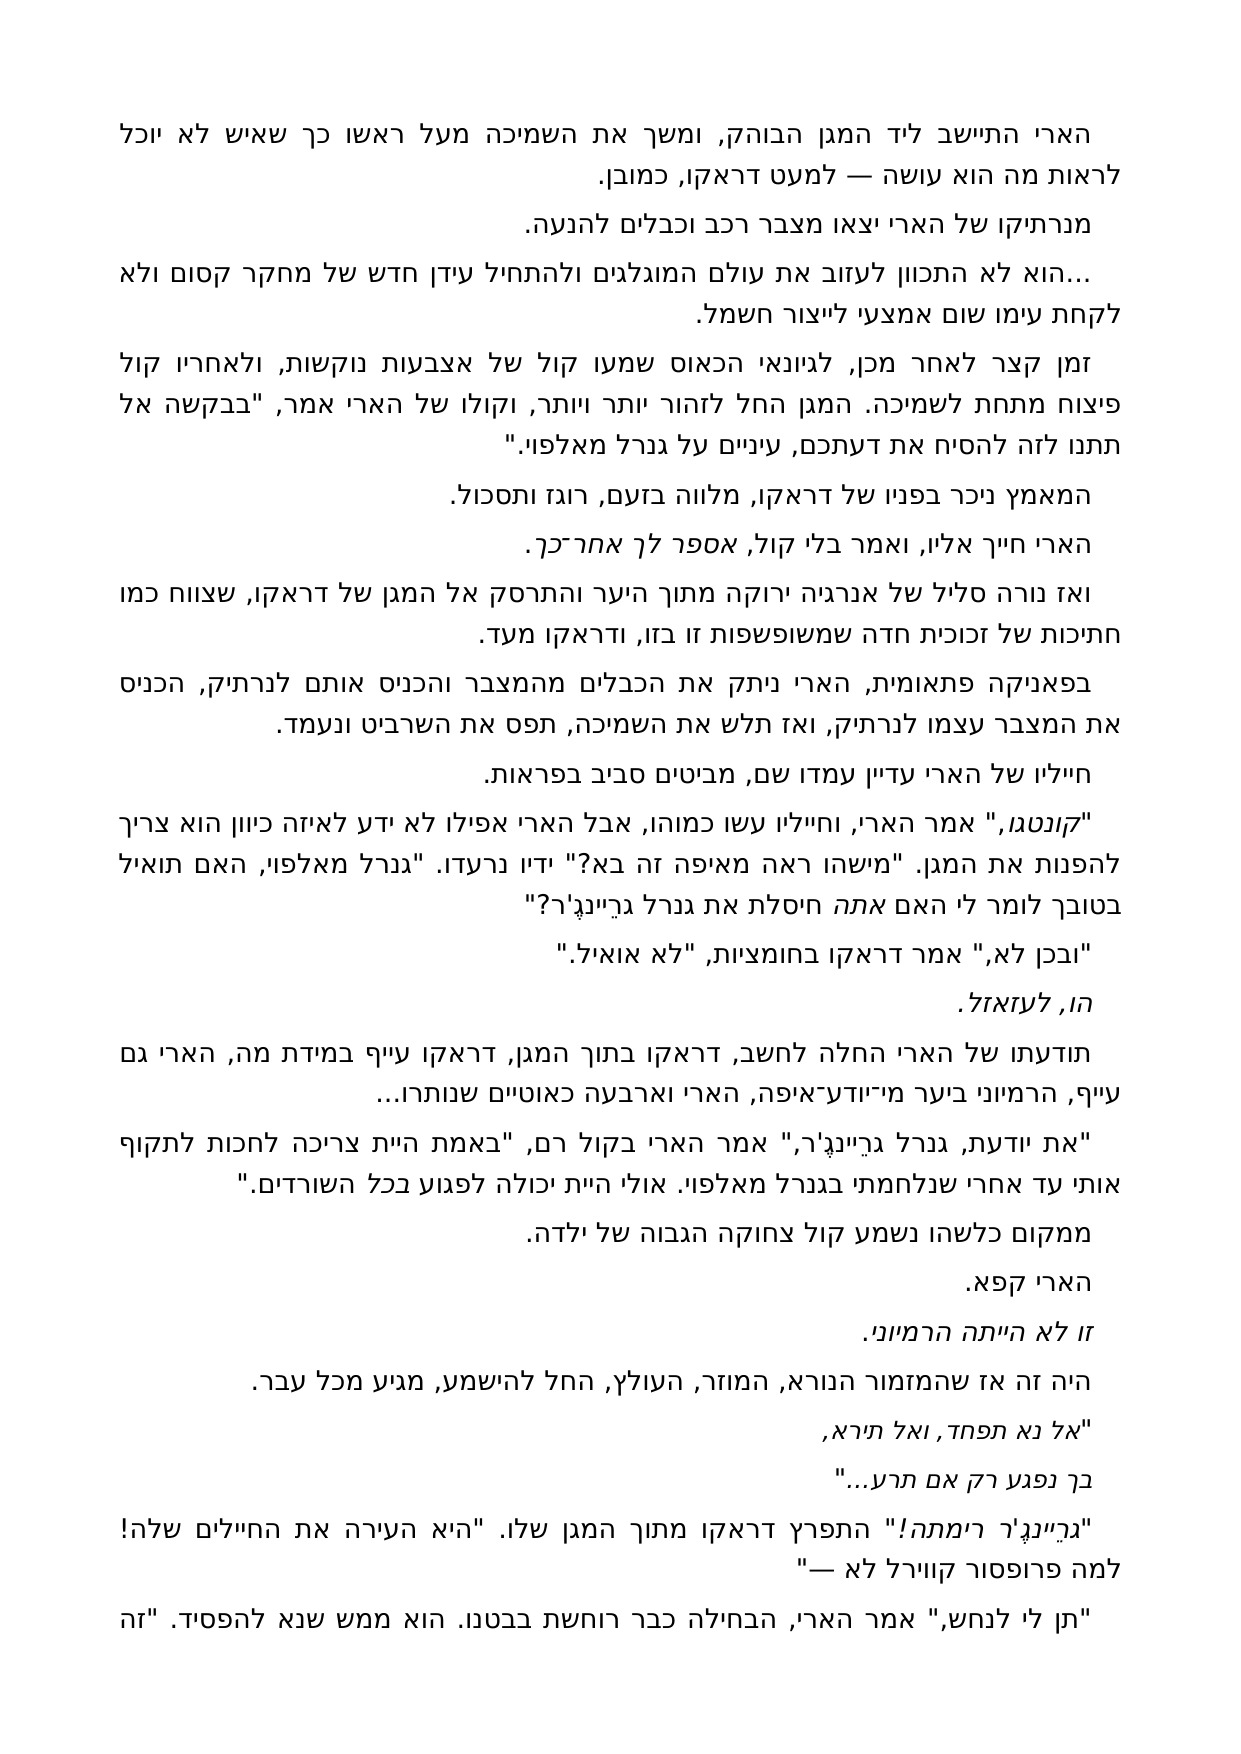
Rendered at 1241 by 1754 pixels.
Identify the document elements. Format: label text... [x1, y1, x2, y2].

text זמן קצר לאחר מכן, לגיונאי הכאוס שמעו קול של אצבעות נוקשות, ולאחריו קול פיצוח מתחת לשמיכה. המגן החל לזהור יותר ויותר, וקולו של הארי אמר, "בבקשה אל תתנו לזה להסיח את דעתכם, עיניים על גנרל מאלפוי." [118, 348, 1122, 461]
text "קונטגו," אמר הארי, וחייליו עשו כמוהו, אבל הארי אפילו לא ידע לאיזה כיוון הוא צריך להפנות את המגן. "מישהו ראה מאיפה זה בא?" ידיו נרעדו. "גנרל מאלפוי, האם תואיל בטובך לומר לי האם אתה חיסלת את גנרל גרֵיינגֶ'ר?" [118, 807, 1122, 921]
text בך נפגע רק אם תרע..." [118, 1464, 1122, 1495]
text הארי התיישב ליד המגן הבוהק, ומשך את השמיכה מעל ראשו כך שאיש לא יוכל לראות מה הוא עושה — למעט דראקו, כמובן. [118, 118, 1122, 191]
text ממקום כלשהו נשמע קול צחוקה הגבוה של ילדה. [118, 1217, 1122, 1249]
text "גרֵיינגֶ'ר רימתה!" התפרץ דראקו מתוך המגן שלו. "היא העירה את החיילים שלה! למה פרופסור קווירל לא —" [118, 1513, 1122, 1585]
text חייליו של הארי עדיין עמדו שם, מביטים סביב בפראות. [118, 758, 1122, 789]
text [118, 1603, 1122, 1635]
text ואז נורה סליל של אנרגיה ירוקה מתוך היער והתרסק אל המגן של דראקו, שצווח כמו חתיכות של זכוכית חדה שמשופשפות זו בזו, ודראקו מעד. [118, 577, 1122, 650]
text הארי חייך אליו, ואמר בלי קול, אספר לך אחר־כך. [118, 528, 1122, 560]
text "ובכן לא," אמר דראקו בחומציות, "לא אואיל." [118, 938, 1122, 970]
text תודעתו של הארי החלה לחשב, דראקו בתוך המגן, דראקו עייף במידת מה, הארי גם עייף, הרמיוני ביער מי־יודע־איפה, הארי וארבעה כאוטיים שנותרו... [118, 1037, 1122, 1109]
text היה זה אז שהמזמור הנורא, המוזר, העולץ, החל להישמע, מגיע מכל עבר. [118, 1365, 1122, 1397]
text זו לא הייתה הרמיוני. [118, 1316, 1122, 1347]
text המאמץ ניכר בפניו של דראקו, מלווה בזעם, רוגז ותסכול. [118, 479, 1122, 511]
text ...הוא לא התכוון לעזוב את עולם המוגלגים ולהתחיל עידן חדש של מחקר קסום ולא לקחת עימו שום אמצעי לייצור חשמל. [118, 258, 1122, 330]
text הארי קפא. [118, 1267, 1122, 1298]
text מנרתיקו של הארי יצאו מצבר רכב וכבלים להנעה. [118, 208, 1122, 240]
text הו, לעזאזל. [118, 988, 1122, 1019]
text "אל נא תפחד, ואל תירא, [118, 1414, 1122, 1446]
text בפאניקה פתאומית, הארי ניתק את הכבלים מהמצבר והכניס אותם לנרתיק, הכניס את המצבר עצמו לנרתיק, ואז תלש את השמיכה, תפס את השרביט ונעמד. [118, 668, 1122, 740]
text "את יודעת, גנרל גרֵיינגֶ'ר," אמר הארי בקול רם, "באמת היית צריכה לחכות לתקוף אותי עד אחרי שנלחמתי בגנרל מאלפוי. אולי היית יכולה לפגוע בכל השורדים." [118, 1127, 1122, 1199]
